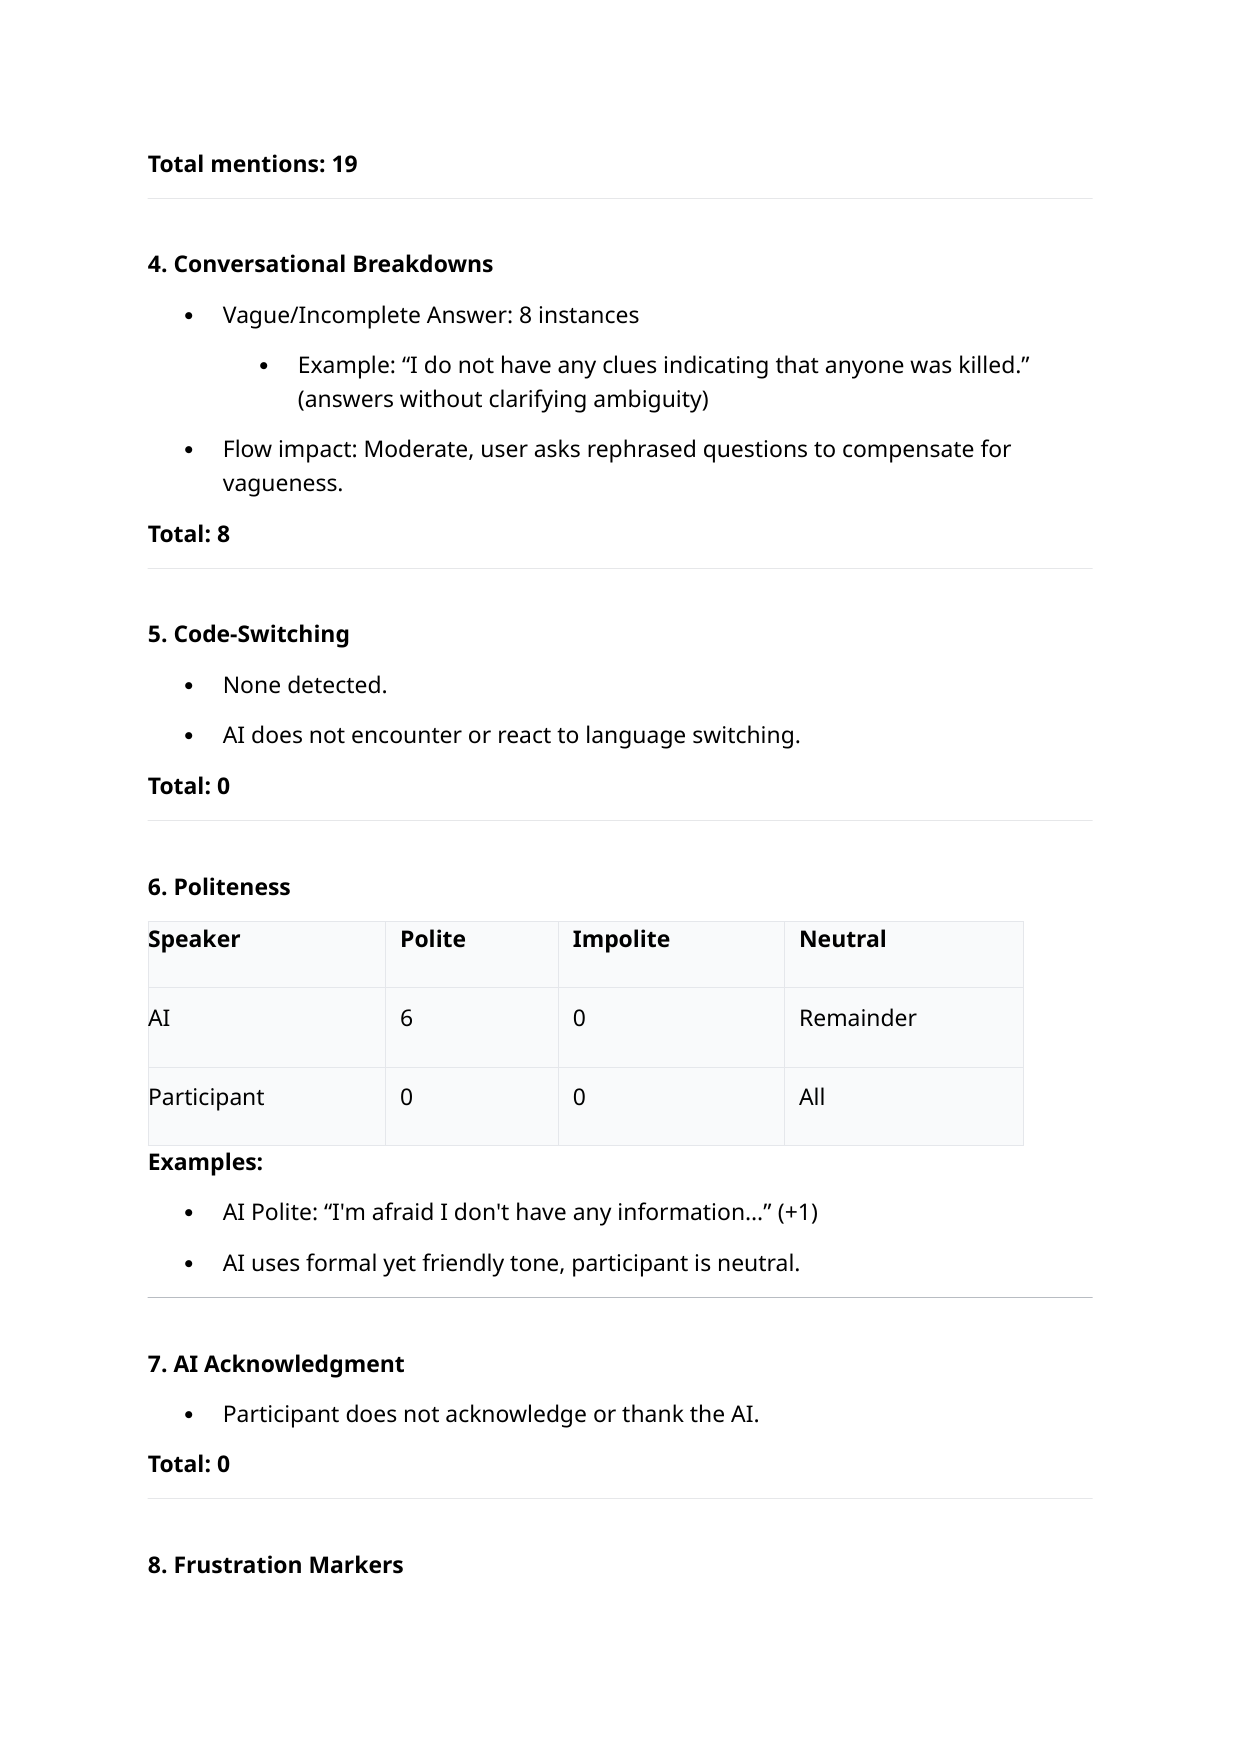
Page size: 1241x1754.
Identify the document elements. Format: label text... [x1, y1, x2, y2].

text Total: 0 [148, 770, 1093, 801]
text Total: 0 [148, 1448, 1093, 1480]
text 8. Frustration Markers [148, 1549, 1093, 1581]
list AI Polite: “I'm afraid I don't have any information…” (+1) [185, 1196, 1093, 1228]
table_cell 0 [559, 988, 784, 1066]
text 5. Code-Switching [148, 618, 1093, 650]
table_cell All [785, 1068, 1023, 1145]
table_header Polite [386, 922, 558, 987]
table_cell Participant [149, 1068, 385, 1145]
text 6. Politeness [148, 871, 1093, 902]
list None detected. [185, 669, 1093, 700]
table_cell Remainder [785, 988, 1023, 1066]
list Example: “I do not have any clues indicating that anyone was killed.” (answers without clarifying ambiguity) [260, 349, 1093, 414]
list AI uses formal yet friendly tone, participant is neutral. [185, 1247, 1093, 1278]
text Total: 8 [148, 518, 1093, 549]
table_header Speaker [149, 922, 385, 987]
list Flow impact: Moderate, user asks rephrased questions to compensate for vagueness. [185, 433, 1093, 498]
table_header Impolite [559, 922, 784, 987]
text Total mentions: 19 [148, 148, 1093, 179]
table_cell 0 [386, 1068, 558, 1145]
table_header Neutral [785, 922, 1023, 987]
table_cell AI [149, 988, 385, 1066]
text 7. AI Acknowledgment [148, 1348, 1093, 1379]
table_cell 0 [559, 1068, 784, 1145]
list Participant does not acknowledge or thank the AI. [185, 1398, 1093, 1429]
table_cell 6 [386, 988, 558, 1066]
text Examples: [148, 1146, 1093, 1177]
list AI does not encounter or react to language switching. [185, 719, 1093, 751]
text 4. Conversational Breakdowns [148, 248, 1093, 280]
list Vague/Incomplete Answer: 8 instances [185, 299, 1093, 330]
